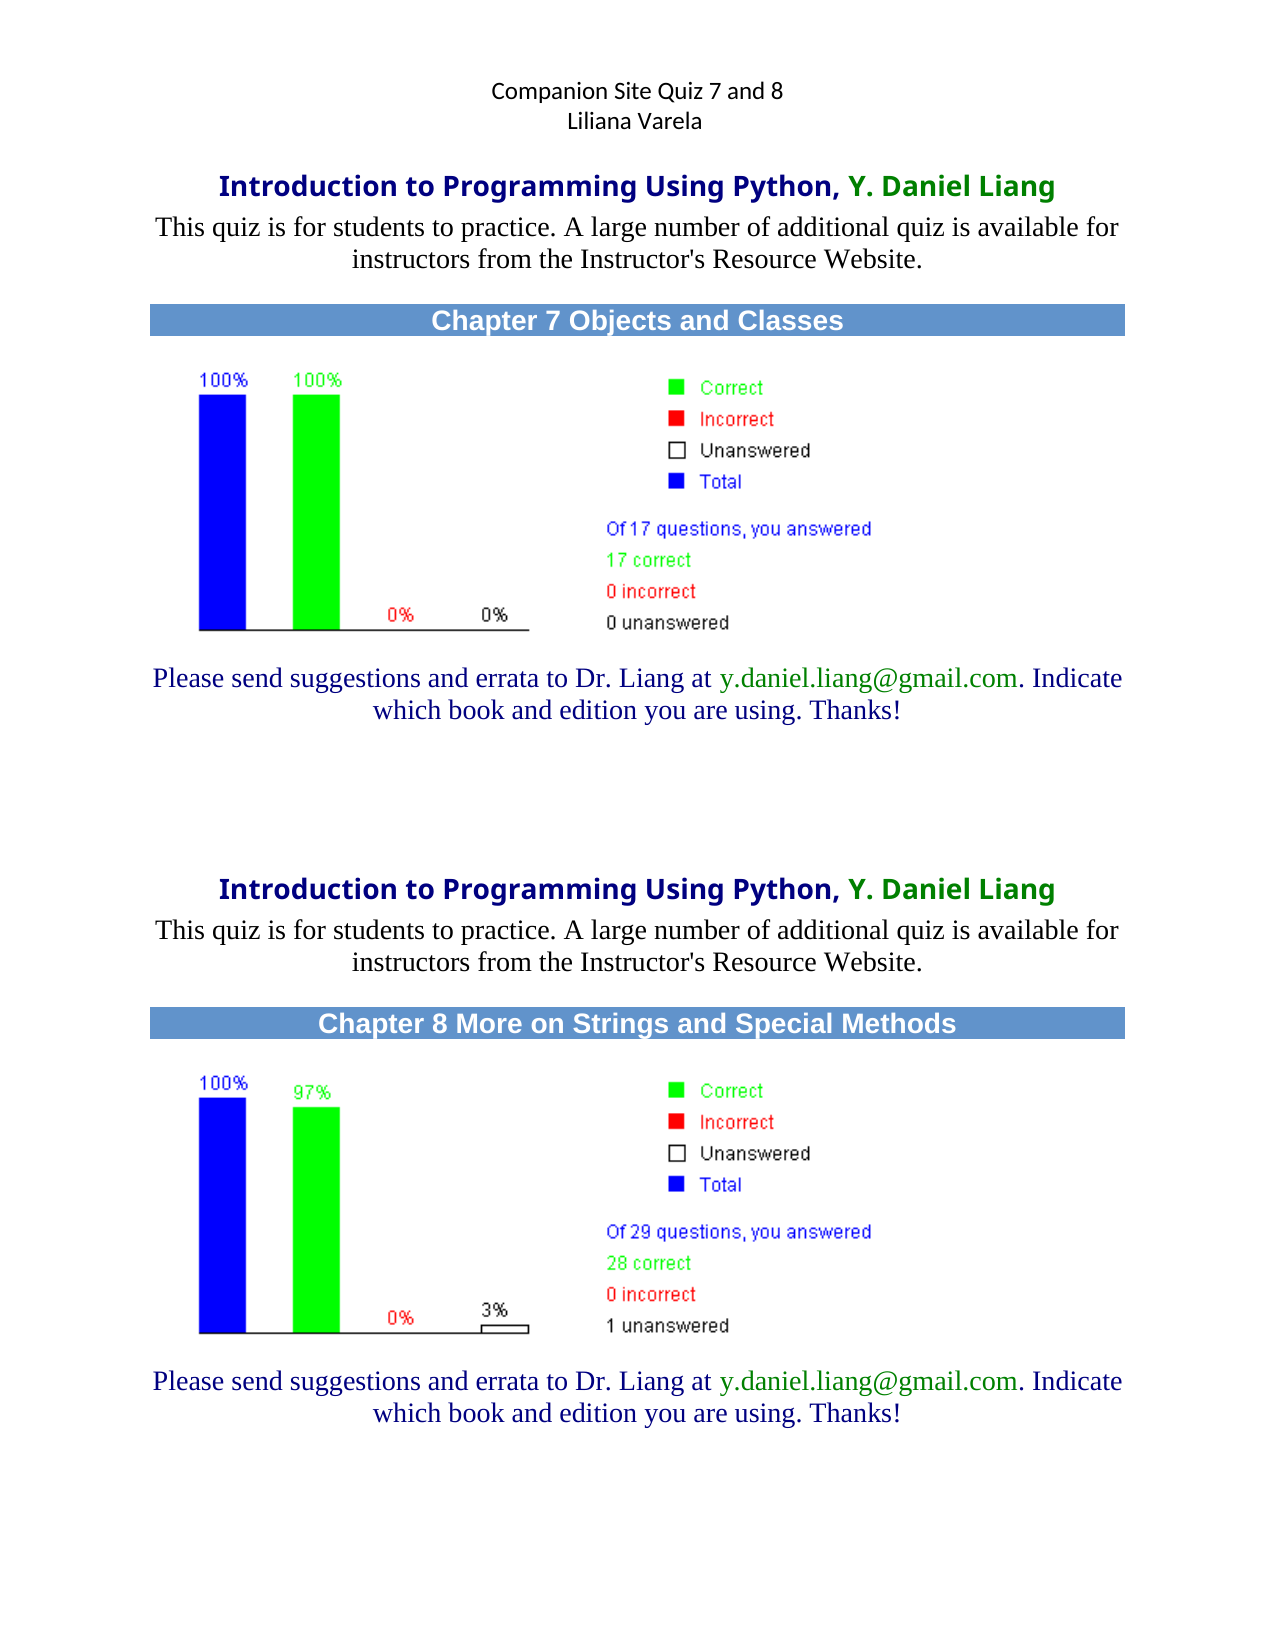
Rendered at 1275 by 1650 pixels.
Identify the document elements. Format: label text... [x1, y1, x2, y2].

text Introduction to Programming Using Python, Y. Daniel Liang [150, 869, 1125, 908]
text Introduction to Programming Using Python, Y. Daniel Liang [150, 167, 1125, 205]
text Please send suggestions and errata to Dr. Liang at y.daniel.liang@gmail.com. Indicate which book and edition you are using. Thanks! [150, 661, 1125, 725]
picture [168, 1051, 1107, 1364]
picture [168, 348, 1107, 661]
text This quiz is for students to practice. A large number of additional quiz is available for instructors from the Instructor's Resource Website. [150, 913, 1125, 978]
text Chapter 7 Objects and Classes [150, 304, 1125, 336]
text Please send suggestions and errata to Dr. Liang at y.daniel.liang@gmail.com. Indicate which book and edition you are using. Thanks! [150, 1364, 1125, 1428]
text This quiz is for students to practice. A large number of additional quiz is available for instructors from the Instructor's Resource Website. [150, 210, 1125, 275]
text Chapter 8 More on Strings and Special Methods [150, 1007, 1125, 1039]
